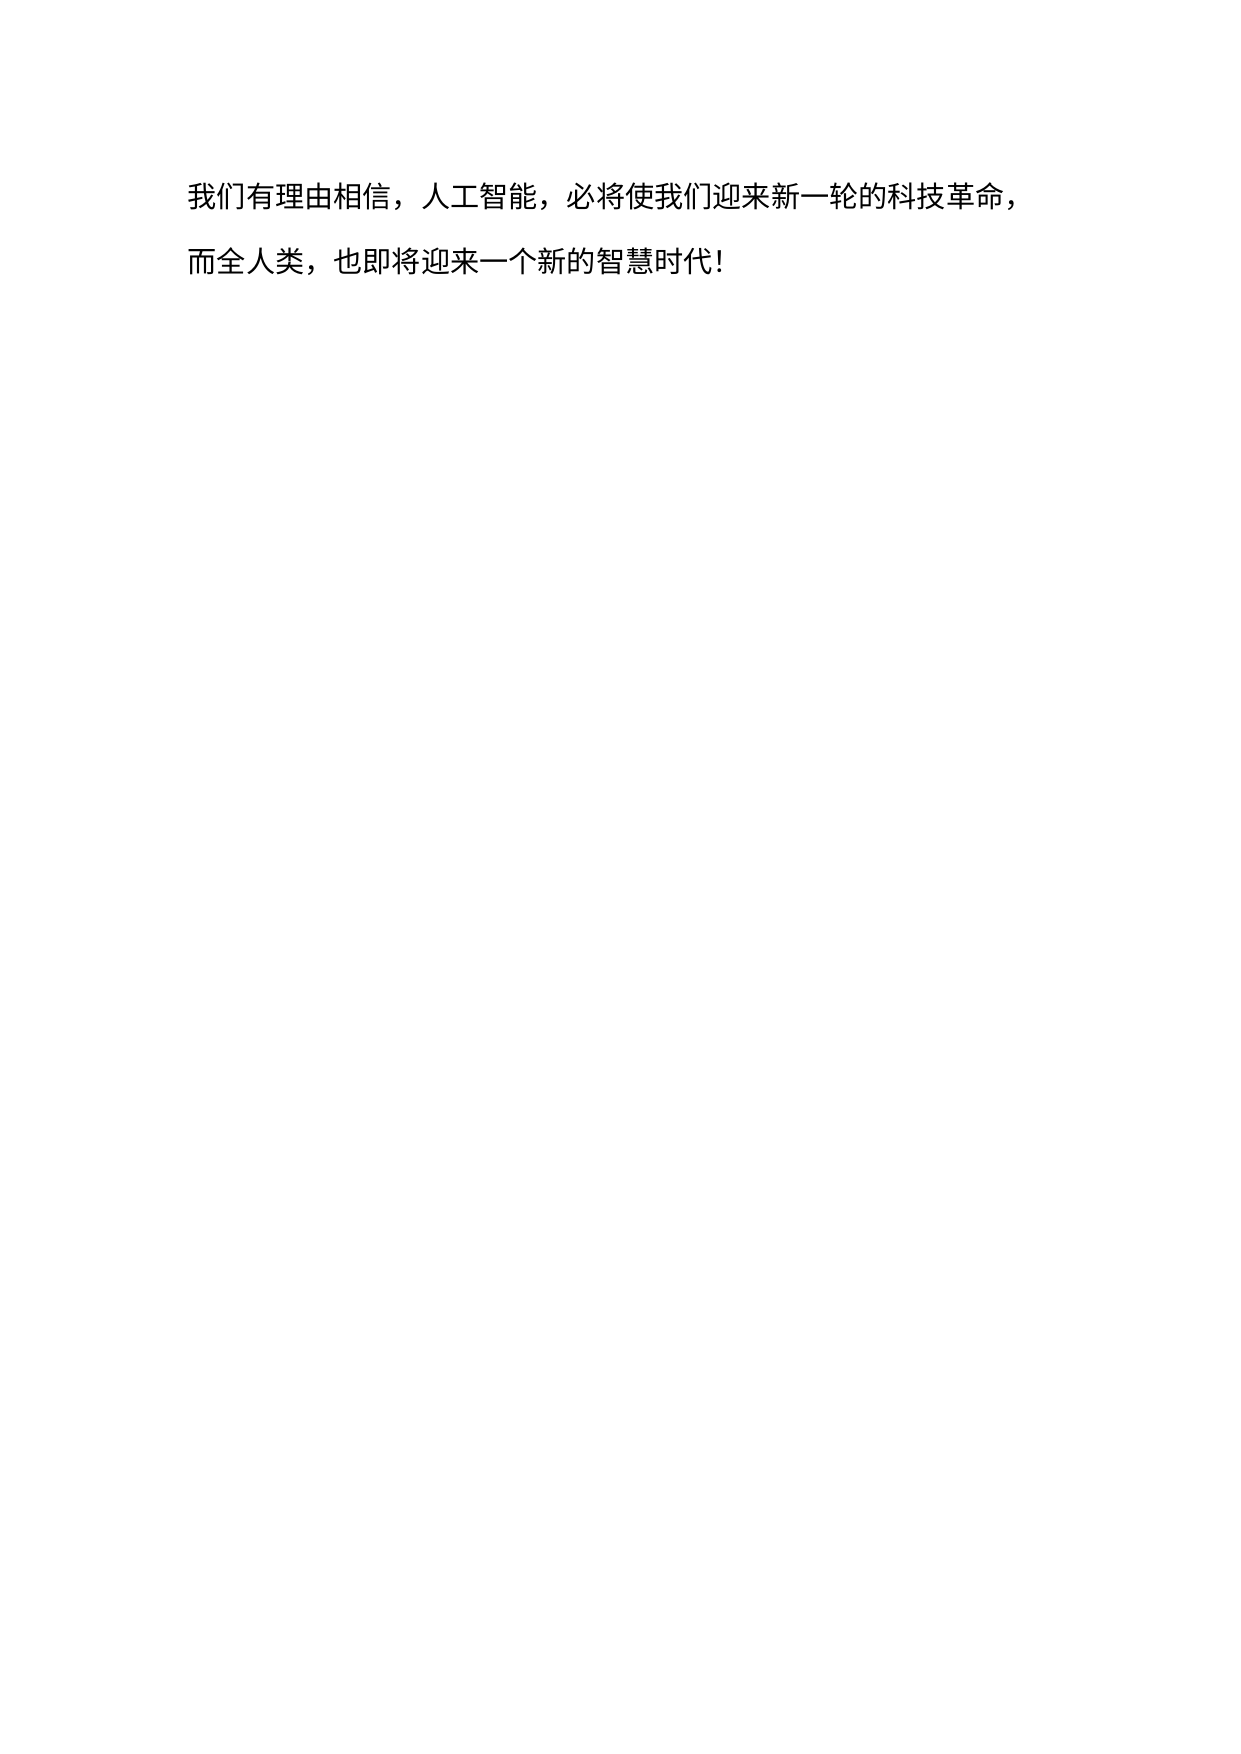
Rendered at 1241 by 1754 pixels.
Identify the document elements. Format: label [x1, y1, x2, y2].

text [187, 162, 1053, 292]
